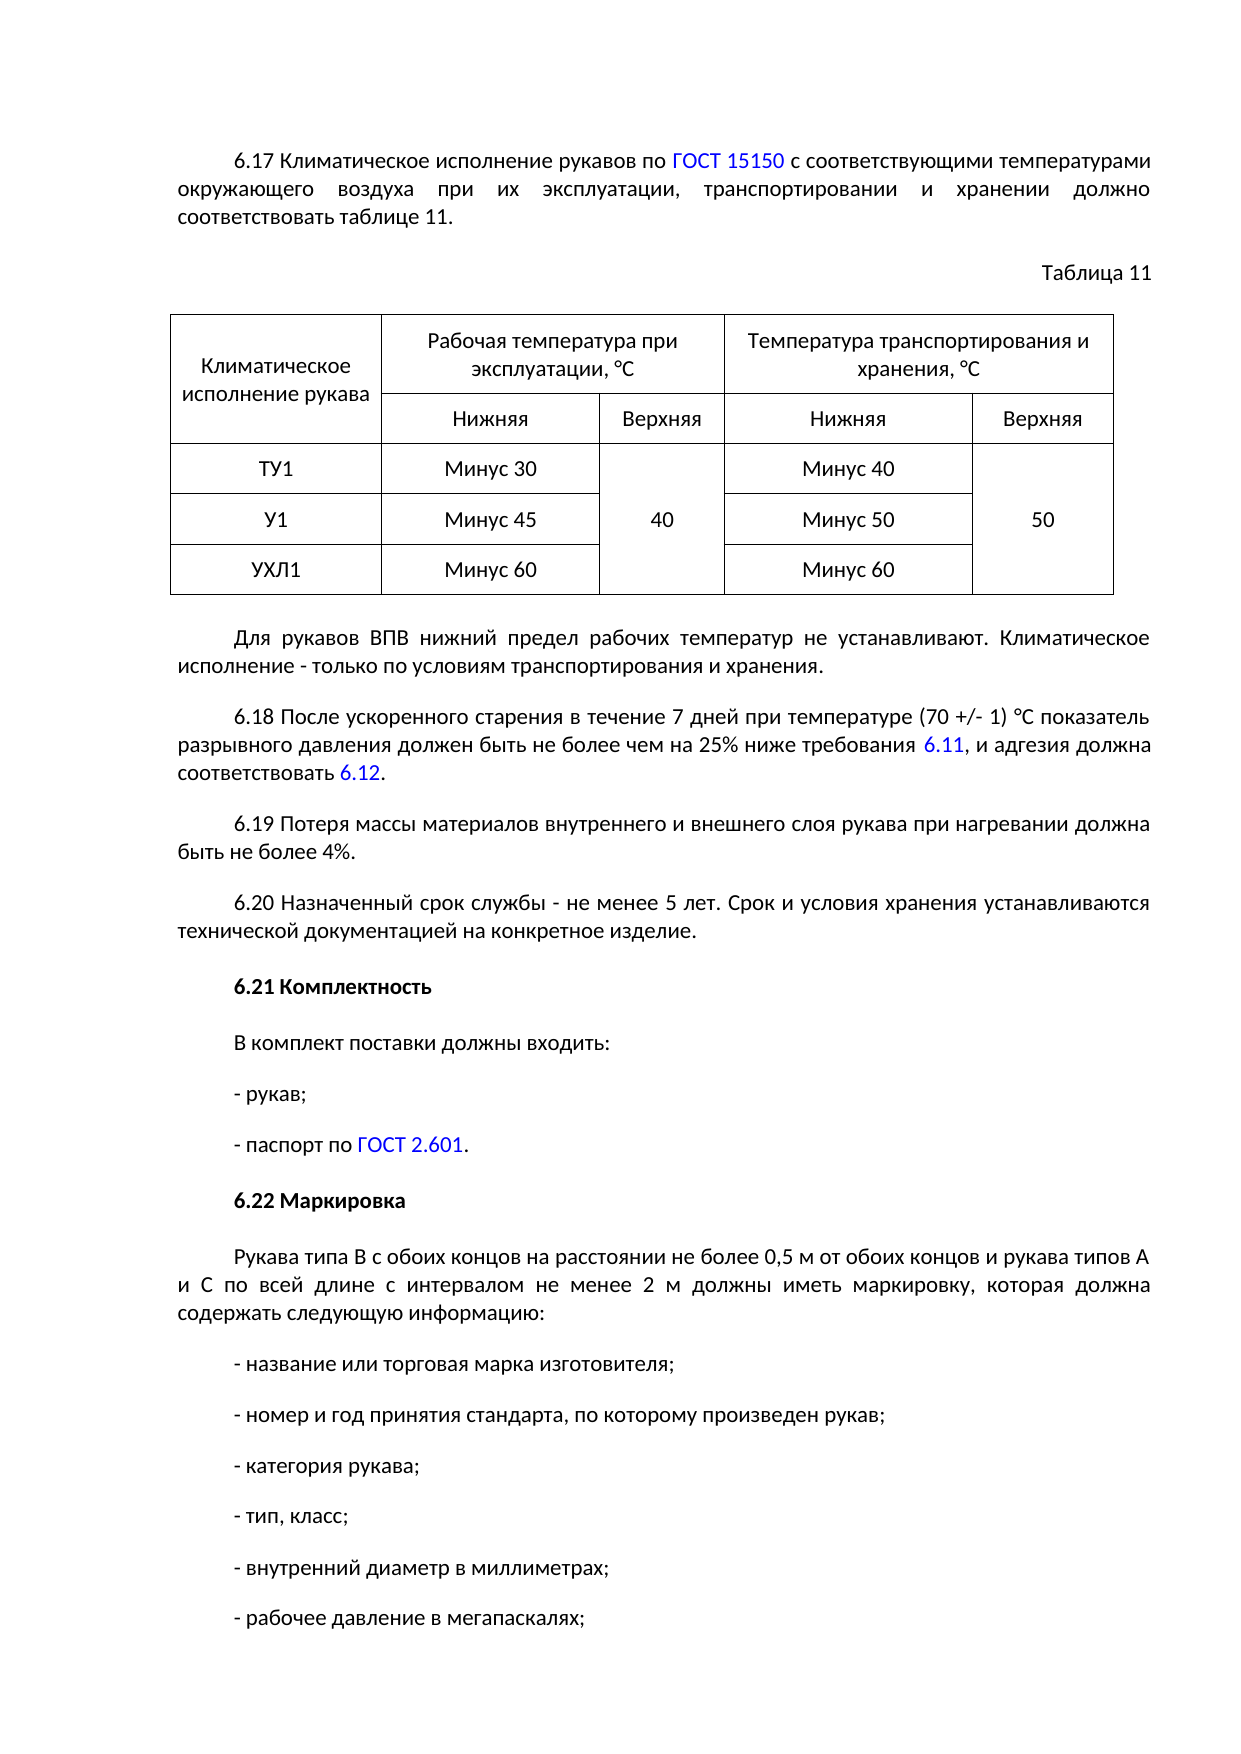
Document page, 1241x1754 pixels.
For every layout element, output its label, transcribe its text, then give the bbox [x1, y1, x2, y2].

table_cell Верхняя [600, 394, 724, 443]
table_cell Минус 30 [382, 444, 599, 493]
text - название или торговая марка изготовителя; [177, 1349, 1152, 1377]
table_cell Верхняя [973, 394, 1113, 443]
table_cell Минус 60 [382, 545, 599, 594]
text 6.18 После ускоренного старения в течение 7 дней при температуре (70 +/- 1) °C показатель разрывного давления должен быть не более чем на 25% ниже требования 6.11, и адгезия должна соответствовать 6.12. [177, 702, 1152, 786]
table_header Рабочая температура при эксплуатации, °C [382, 315, 724, 393]
table_cell Минус 40 [725, 444, 972, 493]
table_cell 40 [600, 444, 724, 594]
table_cell Нижняя [382, 394, 599, 443]
text - внутренний диаметр в миллиметрах; [177, 1553, 1152, 1581]
text - рукав; [177, 1079, 1152, 1107]
text 6.21 Комплектность [177, 972, 1152, 1000]
text - тип, класс; [177, 1502, 1152, 1530]
text - паспорт по ГОСТ 2.601. [177, 1130, 1152, 1158]
text 6.19 Потеря массы материалов внутреннего и внешнего слоя рукава при нагревании должна быть не более 4%. [177, 809, 1152, 865]
text - категория рукава; [177, 1451, 1152, 1479]
text - рабочее давление в мегапаскалях; [177, 1603, 1152, 1632]
table_cell Минус 45 [382, 494, 599, 543]
table_cell Минус 50 [725, 494, 972, 543]
table_cell Нижняя [725, 394, 972, 443]
table_header Климатическое исполнение рукава [171, 315, 381, 443]
text 6.17 Климатическое исполнение рукавов по ГОСТ 15150 с соответствующими температурами окружающего воздуха при их эксплуатации, транспортировании и хранении должно соответствовать таблице 11. [177, 146, 1152, 230]
table_cell УХЛ1 [171, 545, 381, 594]
table_cell ТУ1 [171, 444, 381, 493]
text Таблица 11 [177, 258, 1152, 286]
table_header Температура транспортирования и хранения, °C [725, 315, 1113, 393]
text Для рукавов ВПВ нижний предел рабочих температур не устанавливают. Климатическое исполнение - только по условиям транспортирования и хранения. [177, 623, 1152, 679]
text Рукава типа B с обоих концов на расстоянии не более 0,5 м от обоих концов и рукава типов A и C по всей длине с интервалом не менее 2 м должны иметь маркировку, которая должна содержать следующую информацию: [177, 1242, 1152, 1326]
table_cell У1 [171, 494, 381, 543]
text В комплект поставки должны входить: [177, 1028, 1152, 1056]
text 6.22 Маркировка [177, 1186, 1152, 1214]
table_cell Минус 60 [725, 545, 972, 594]
text - номер и год принятия стандарта, по которому произведен рукав; [177, 1400, 1152, 1428]
table_cell 50 [973, 444, 1113, 594]
text 6.20 Назначенный срок службы - не менее 5 лет. Срок и условия хранения устанавливаются технической документацией на конкретное изделие. [177, 888, 1152, 944]
